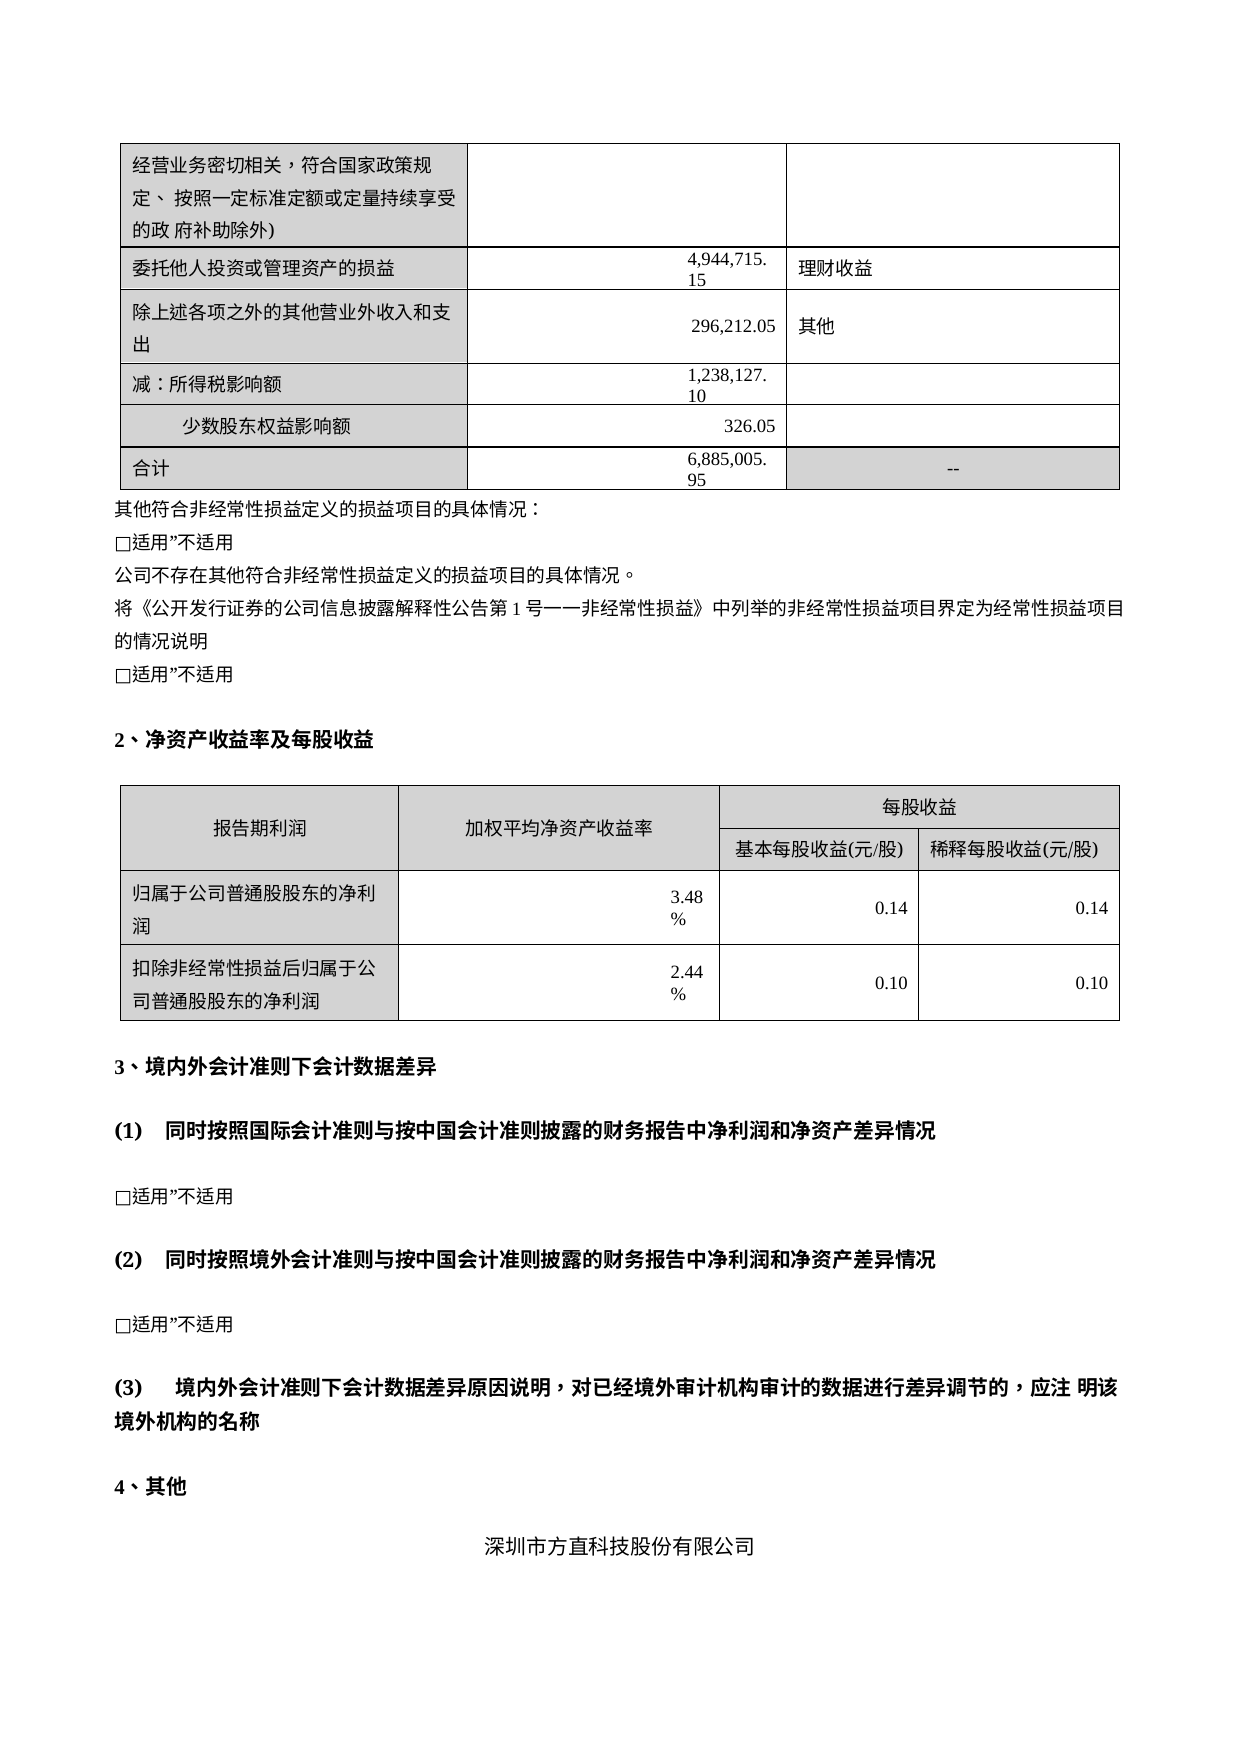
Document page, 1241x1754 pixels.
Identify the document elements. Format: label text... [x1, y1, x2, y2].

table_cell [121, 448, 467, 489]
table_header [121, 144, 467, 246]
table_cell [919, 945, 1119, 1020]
text □适用”不适用 [114, 1183, 1126, 1209]
text □适用”不适用 [114, 1311, 1126, 1337]
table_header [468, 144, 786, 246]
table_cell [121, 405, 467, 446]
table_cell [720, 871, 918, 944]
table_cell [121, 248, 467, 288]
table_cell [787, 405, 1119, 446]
subtitle 3、境内外会计准则下会计数据差异 [114, 1052, 1126, 1080]
subtitle 同时按照国际会计准则与按中国会计准则披露的财务报告中净利润和净资产差异情况 [114, 1112, 1126, 1146]
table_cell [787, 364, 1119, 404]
subtitle 境内外会计准则下会计数据差异原因说明，对已经境外审计机构审计的数据进行差异调节的，应注 明该境外机构的名称 [114, 1368, 1126, 1436]
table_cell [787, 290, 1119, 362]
text 公司不存在其他符合非经常性损益定义的损益项目的具体情况。 [114, 556, 1126, 589]
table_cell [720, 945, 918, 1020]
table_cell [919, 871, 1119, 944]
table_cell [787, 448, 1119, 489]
subtitle 2、净资产收益率及每股收益 [114, 726, 1126, 754]
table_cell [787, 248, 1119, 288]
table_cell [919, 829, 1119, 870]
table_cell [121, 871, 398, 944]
text 其他符合非经常性损益定义的损益项目的具体情况： [114, 490, 1126, 523]
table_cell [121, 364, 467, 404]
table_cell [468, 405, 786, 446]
text 将《公开发行证券的公司信息披露解释性公告第1号一一非经常性损益》中列举的非经常性损益项目界定为经常性损益项目 的情况说明 [114, 589, 1126, 655]
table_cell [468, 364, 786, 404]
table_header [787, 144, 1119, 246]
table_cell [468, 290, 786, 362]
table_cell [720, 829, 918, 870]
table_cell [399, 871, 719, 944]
subtitle 同时按照境外会计准则与按中国会计准则披露的财务报告中净利润和净资产差异情况 [114, 1240, 1126, 1274]
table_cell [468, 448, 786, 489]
text □适用”不适用 [114, 655, 1126, 688]
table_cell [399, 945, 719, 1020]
subtitle 4、其他 [114, 1467, 1126, 1501]
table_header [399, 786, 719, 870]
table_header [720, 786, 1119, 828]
text □适用”不适用 [114, 523, 1126, 556]
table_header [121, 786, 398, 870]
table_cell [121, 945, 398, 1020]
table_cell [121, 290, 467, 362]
text 深圳市方直科技股份有限公司 [114, 1532, 1126, 1561]
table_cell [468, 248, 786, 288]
